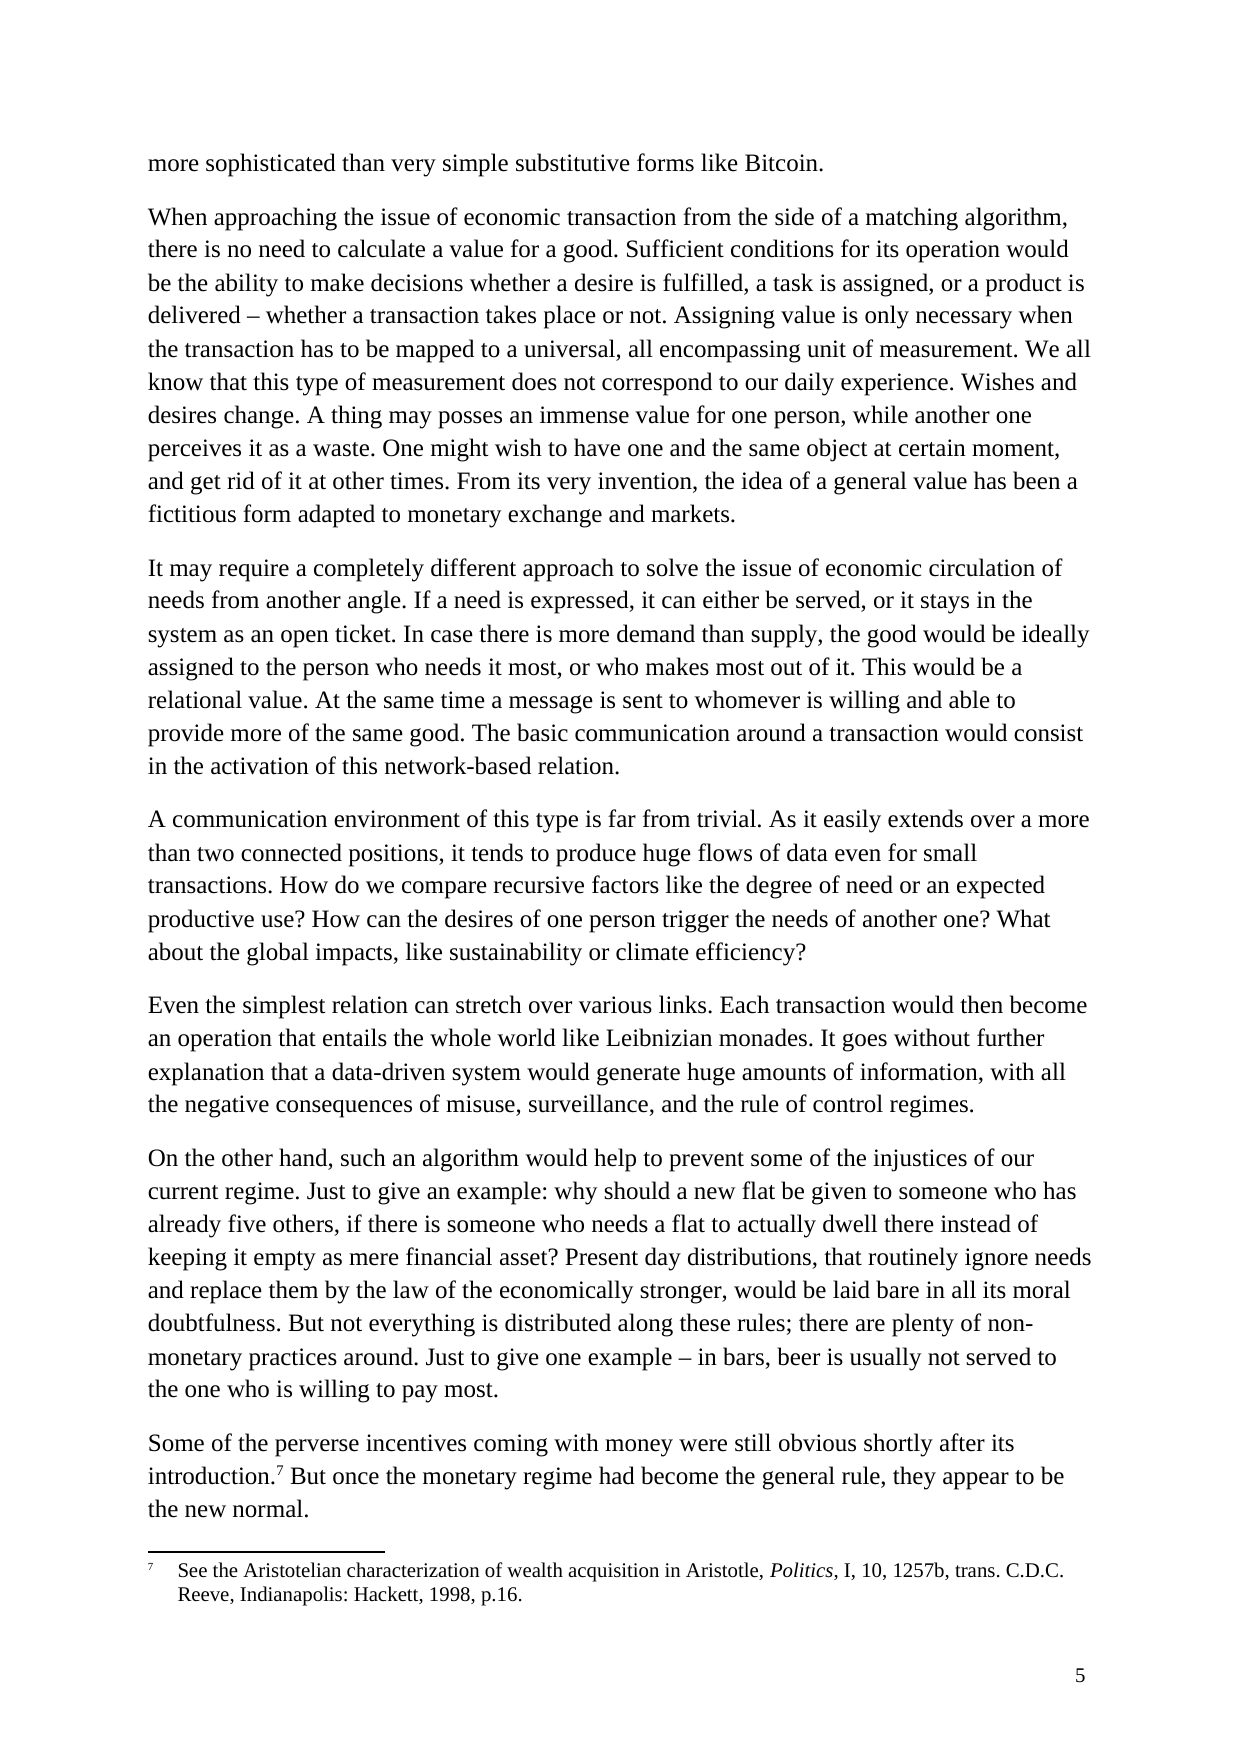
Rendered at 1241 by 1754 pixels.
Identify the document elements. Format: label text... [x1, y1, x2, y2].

text A communication environment of this type is far from trivial. As it easily extends over a more than two connected positions, it tends to produce huge flows of data even for small transactions. How do we compare recursive factors like the degree of need or an expected productive use? How can the desires of one person trigger the needs of another one? What about the global impacts, like sustainability or climate efficiency? [148, 804, 1092, 965]
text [148, 148, 1092, 176]
text On the other hand, such an algorithm would help to prevent some of the injustices of our current regime. Just to give an example: why should a new flat be given to someone who has already five others, if there is someone who needs a flat to actually dwell there instead of keeping it empty as mere financial asset? Present day distributions, that routinely ignore needs and replace them by the law of the economically stronger, would be laid bare in all its moral doubtfulness. But not everything is distributed along these rules; there are plenty of non-monetary practices around. Just to give one example – in bars, beer is usually not served to the one who is willing to pay most. [148, 1143, 1092, 1403]
text Even the simplest relation can stretch over various links. Each transaction would then become an operation that entails the whole world like Leibnizian monades. It goes without further explanation that a data-driven system would generate huge amounts of information, with all the negative consequences of misuse, surveillance, and the rule of control regimes. [148, 991, 1092, 1118]
text When approaching the issue of economic transaction from the side of a matching algorithm, there is no need to calculate a value for a good. Sufficient conditions for its operation would be the ability to make decisions whether a desire is fulfilled, a task is assigned, or a product is delivered – whether a transaction takes place or not. Assigning value is only necessary when the transaction has to be mapped to a universal, all encompassing unit of measurement. We all know that this type of measurement does not correspond to our daily experience. Wishes and desires change. A thing may posses an immense value for one person, while another one perceives it as a waste. One might wish to have one and the same object at certain moment, and get rid of it at other times. From its very invention, the idea of a general value has been a fictitious form adapted to monetary exchange and markets. [148, 202, 1092, 527]
text Some of the perverse incentives coming with money were still obvious shortly after its introduction. But once the monetary regime had become the general rule, they appear to be the new normal. [148, 1428, 1092, 1523]
text It may require a completely different approach to solve the issue of economic circulation of needs from another angle. If a need is expressed, it can either be served, or it stays in the system as an open ticket. In case there is more demand than supply, the good would be ideally assigned to the person who needs it most, or who makes most out of it. This would be a relational value. At the same time a message is sent to whomever is willing and able to provide more of the same good. The basic communication around a transaction would consist in the activation of this network-based relation. [148, 553, 1092, 779]
